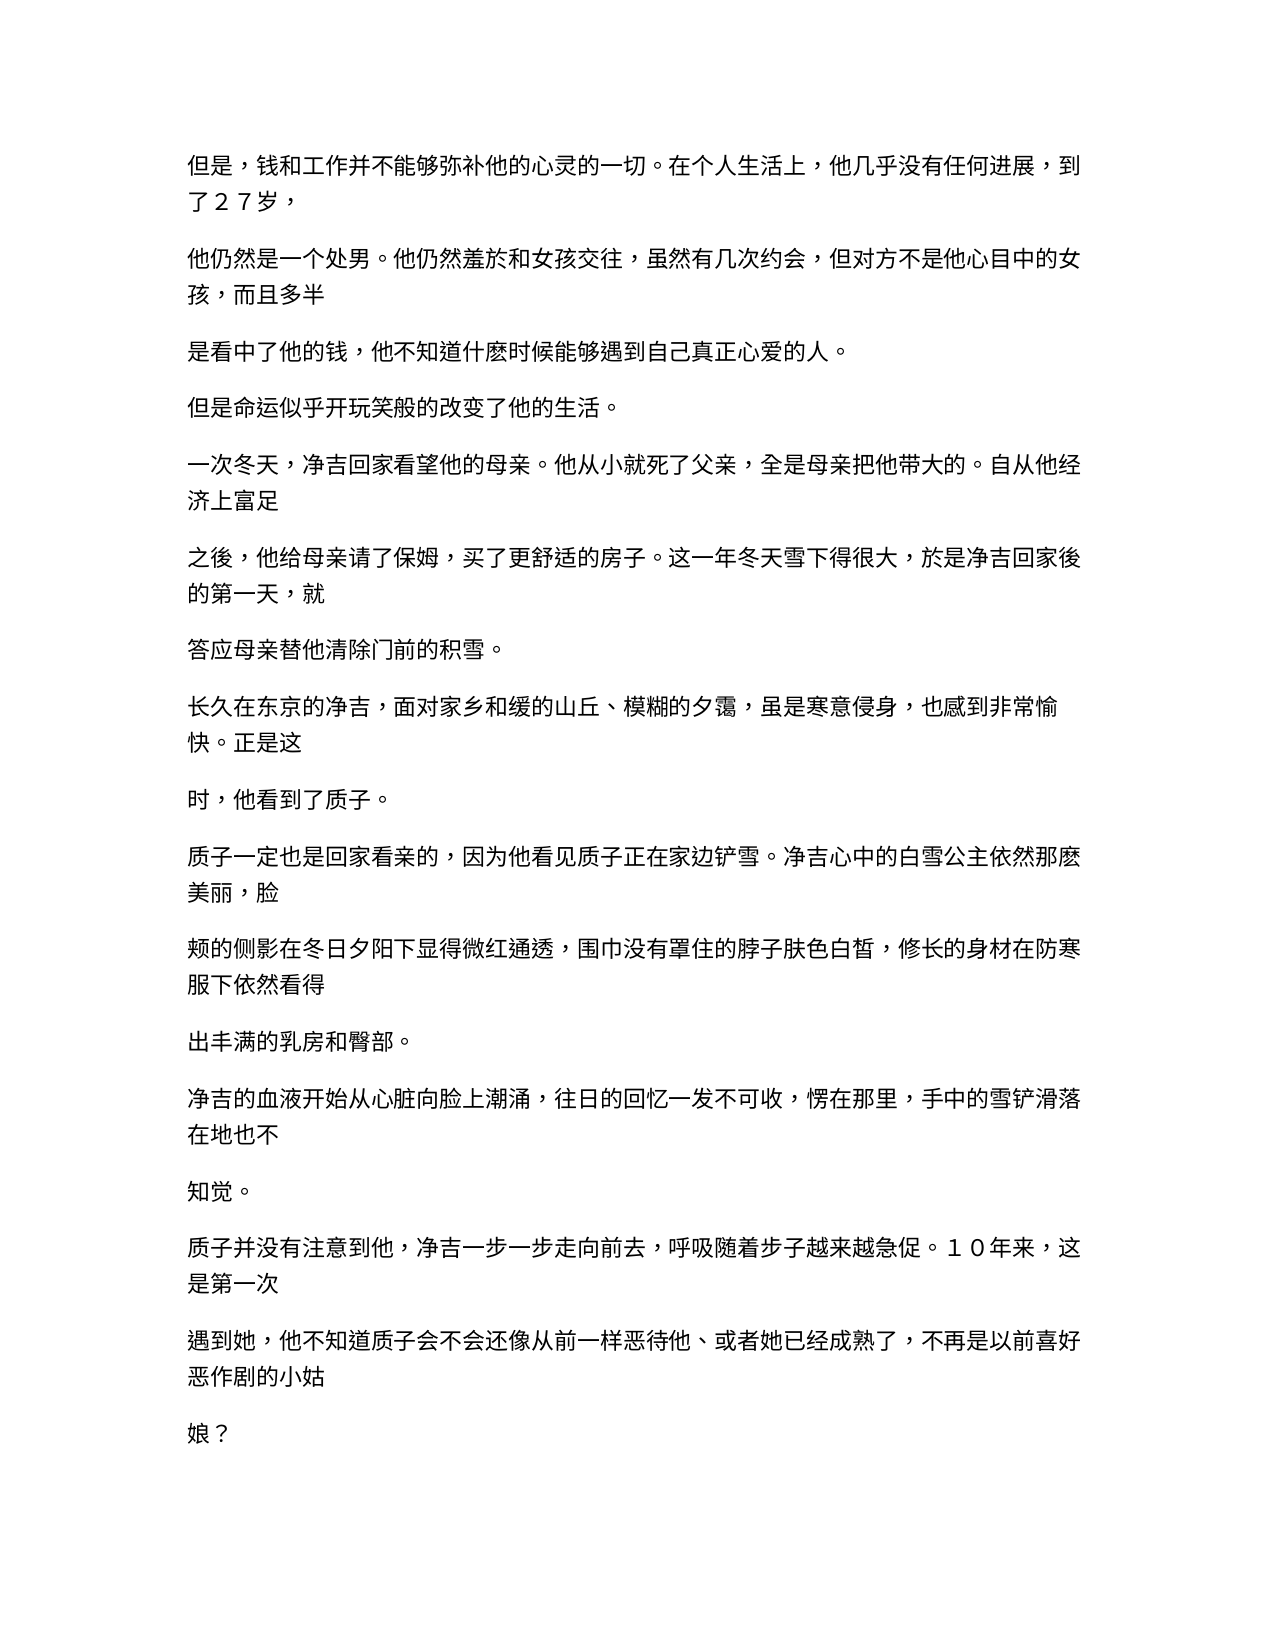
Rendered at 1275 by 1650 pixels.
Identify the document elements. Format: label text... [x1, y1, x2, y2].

text 但是命运似乎开玩笑般的改变了他的生活。 [187, 392, 1087, 423]
text 娘？ [187, 1418, 1087, 1449]
text 质子一定也是回家看亲的，因为他看见质子正在家边铲雪。净吉心中的白雪公主依然那麽美丽，脸 [187, 841, 1087, 908]
text 出丰满的乳房和臀部。 [187, 1026, 1087, 1057]
text 长久在东京的净吉，面对家乡和缓的山丘、模糊的夕霭，虽是寒意侵身，也感到非常愉快。正是这 [187, 691, 1087, 758]
text 他仍然是一个处男。他仍然羞於和女孩交往，虽然有几次约会，但对方不是他心目中的女孩，而且多半 [187, 243, 1087, 310]
text 遇到她，他不知道质子会不会还像从前一样恶待他、或者她已经成熟了，不再是以前喜好恶作剧的小姑 [187, 1325, 1087, 1392]
text 净吉的血液开始从心脏向脸上潮涌，往日的回忆一发不可收，愣在那里，手中的雪铲滑落在地也不 [187, 1083, 1087, 1150]
text 质子并没有注意到他，净吉一步一步走向前去，呼吸随着步子越来越急促。１０年来，这是第一次 [187, 1232, 1087, 1299]
text 时，他看到了质子。 [187, 784, 1087, 815]
text 一次冬天，净吉回家看望他的母亲。他从小就死了父亲，全是母亲把他带大的。自从他经济上富足 [187, 449, 1087, 516]
text 但是，钱和工作并不能够弥补他的心灵的一切。在个人生活上，他几乎没有任何进展，到了２７岁， [187, 150, 1087, 217]
text 之後，他给母亲请了保姆，买了更舒适的房子。这一年冬天雪下得很大，於是净吉回家後的第一天，就 [187, 542, 1087, 609]
text 是看中了他的钱，他不知道什麽时候能够遇到自己真正心爱的人。 [187, 335, 1087, 367]
text 颊的侧影在冬日夕阳下显得微红通透，围巾没有罩住的脖子肤色白皙，修长的身材在防寒服下依然看得 [187, 933, 1087, 1001]
text 知觉。 [187, 1176, 1087, 1207]
text 答应母亲替他清除门前的积雪。 [187, 634, 1087, 666]
